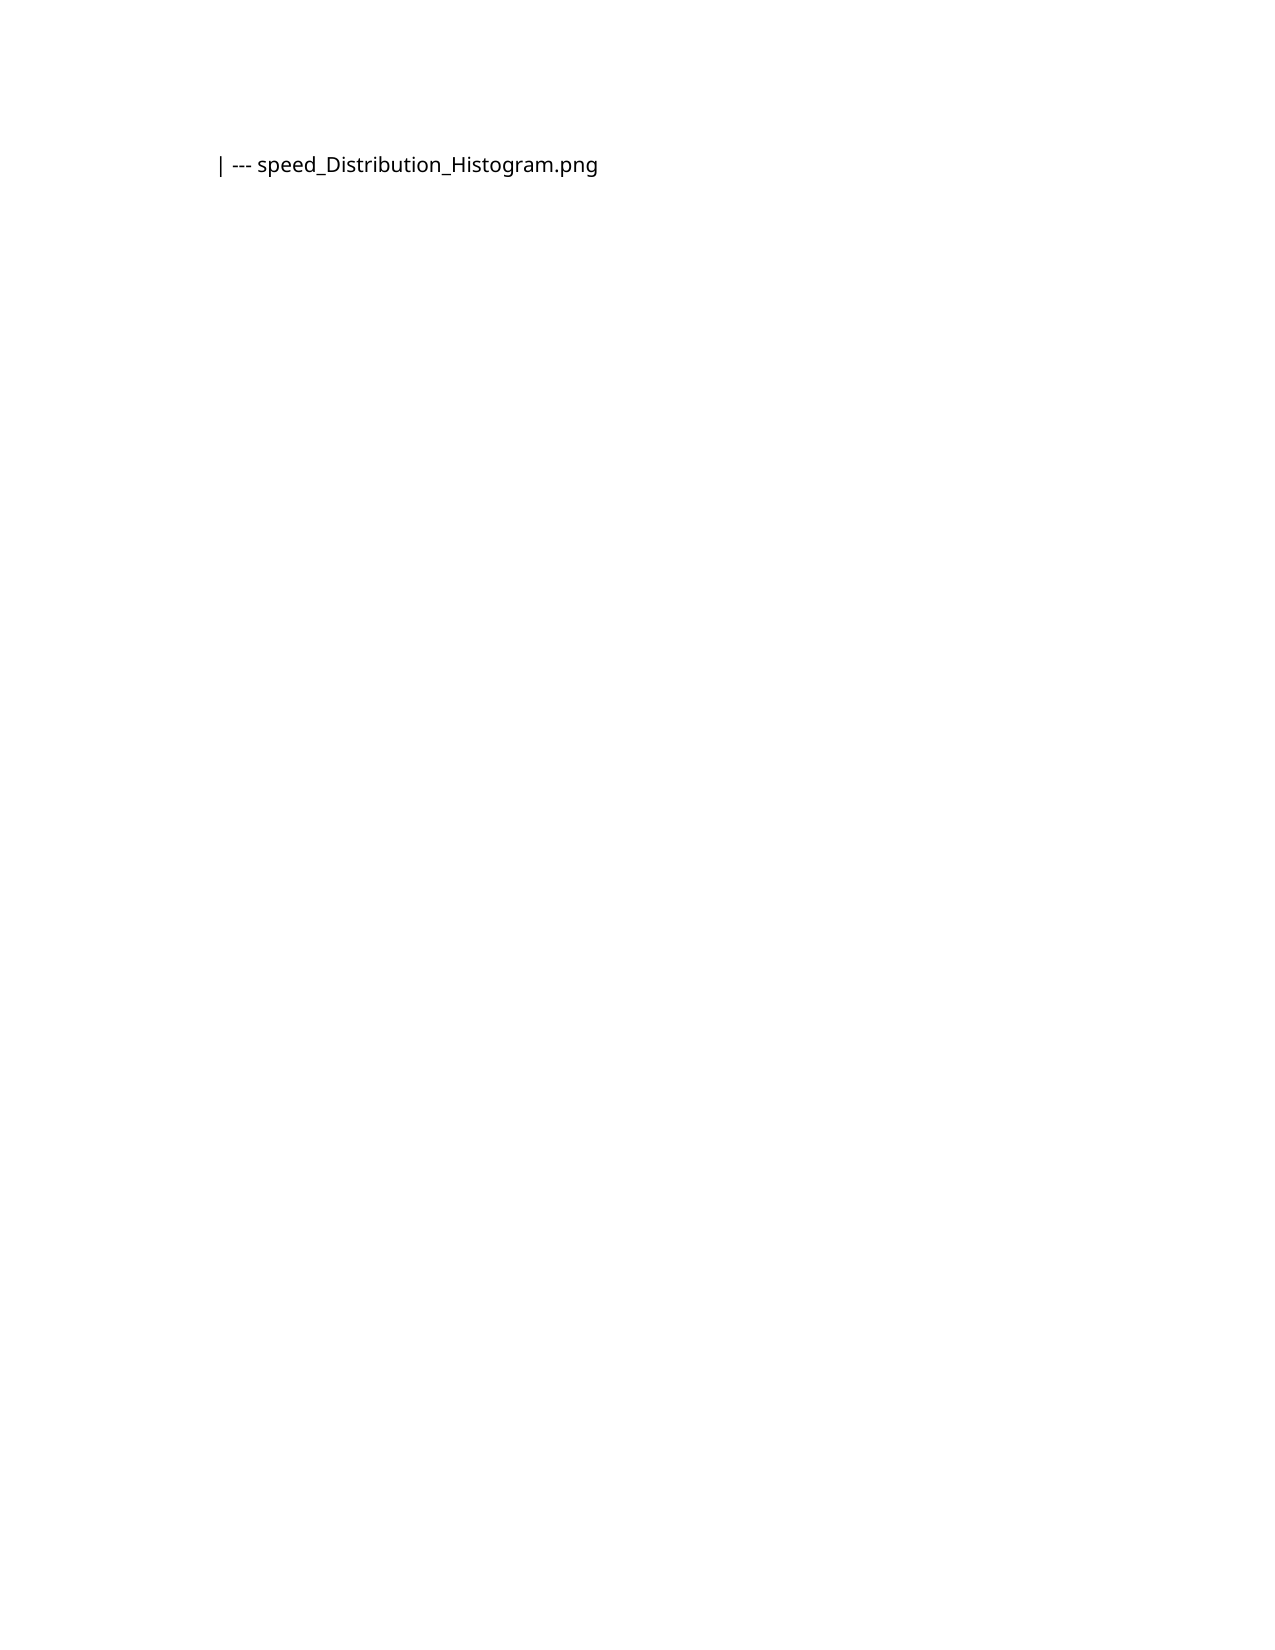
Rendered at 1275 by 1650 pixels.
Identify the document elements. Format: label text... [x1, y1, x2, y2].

text | --- speed_Distribution_Histogram.png [150, 150, 1125, 178]
